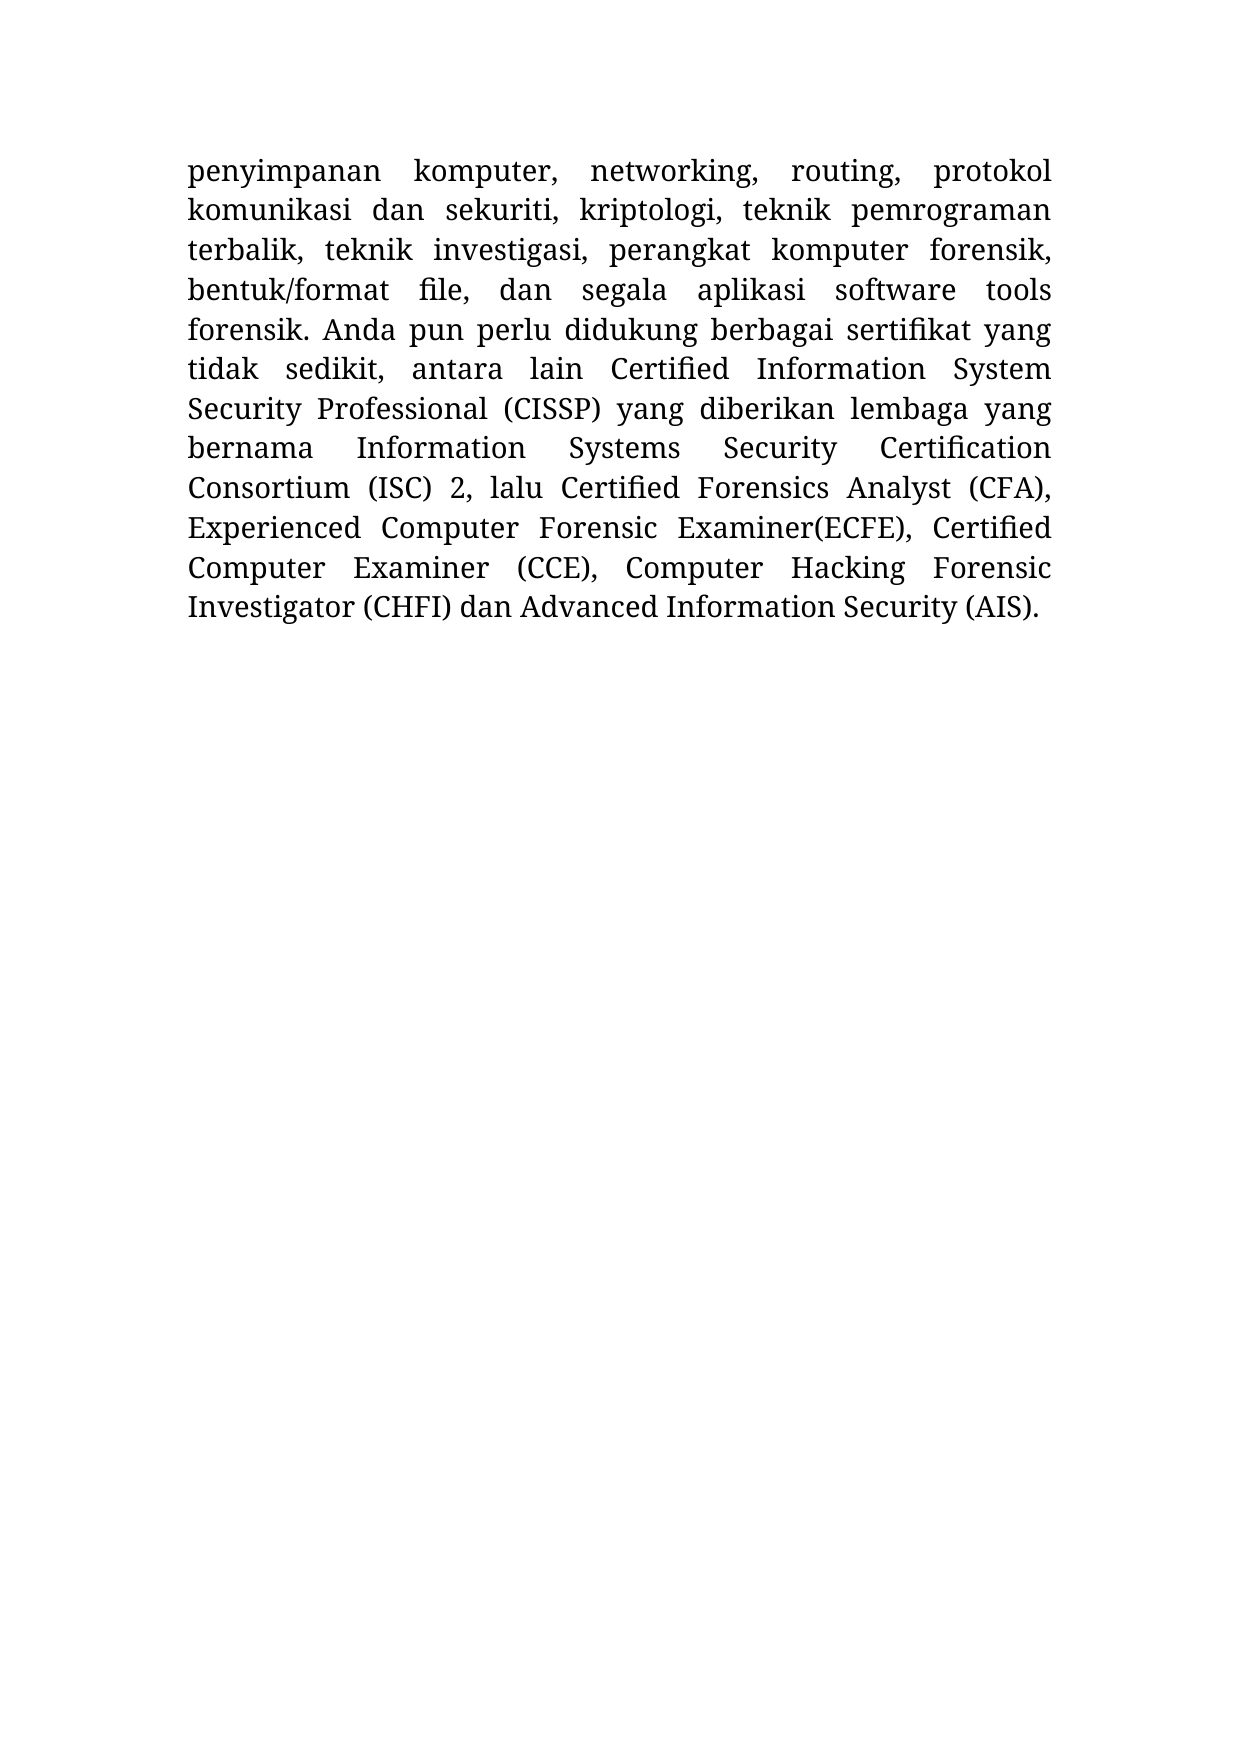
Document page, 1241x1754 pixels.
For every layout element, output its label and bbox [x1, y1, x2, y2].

text [187, 150, 1053, 626]
